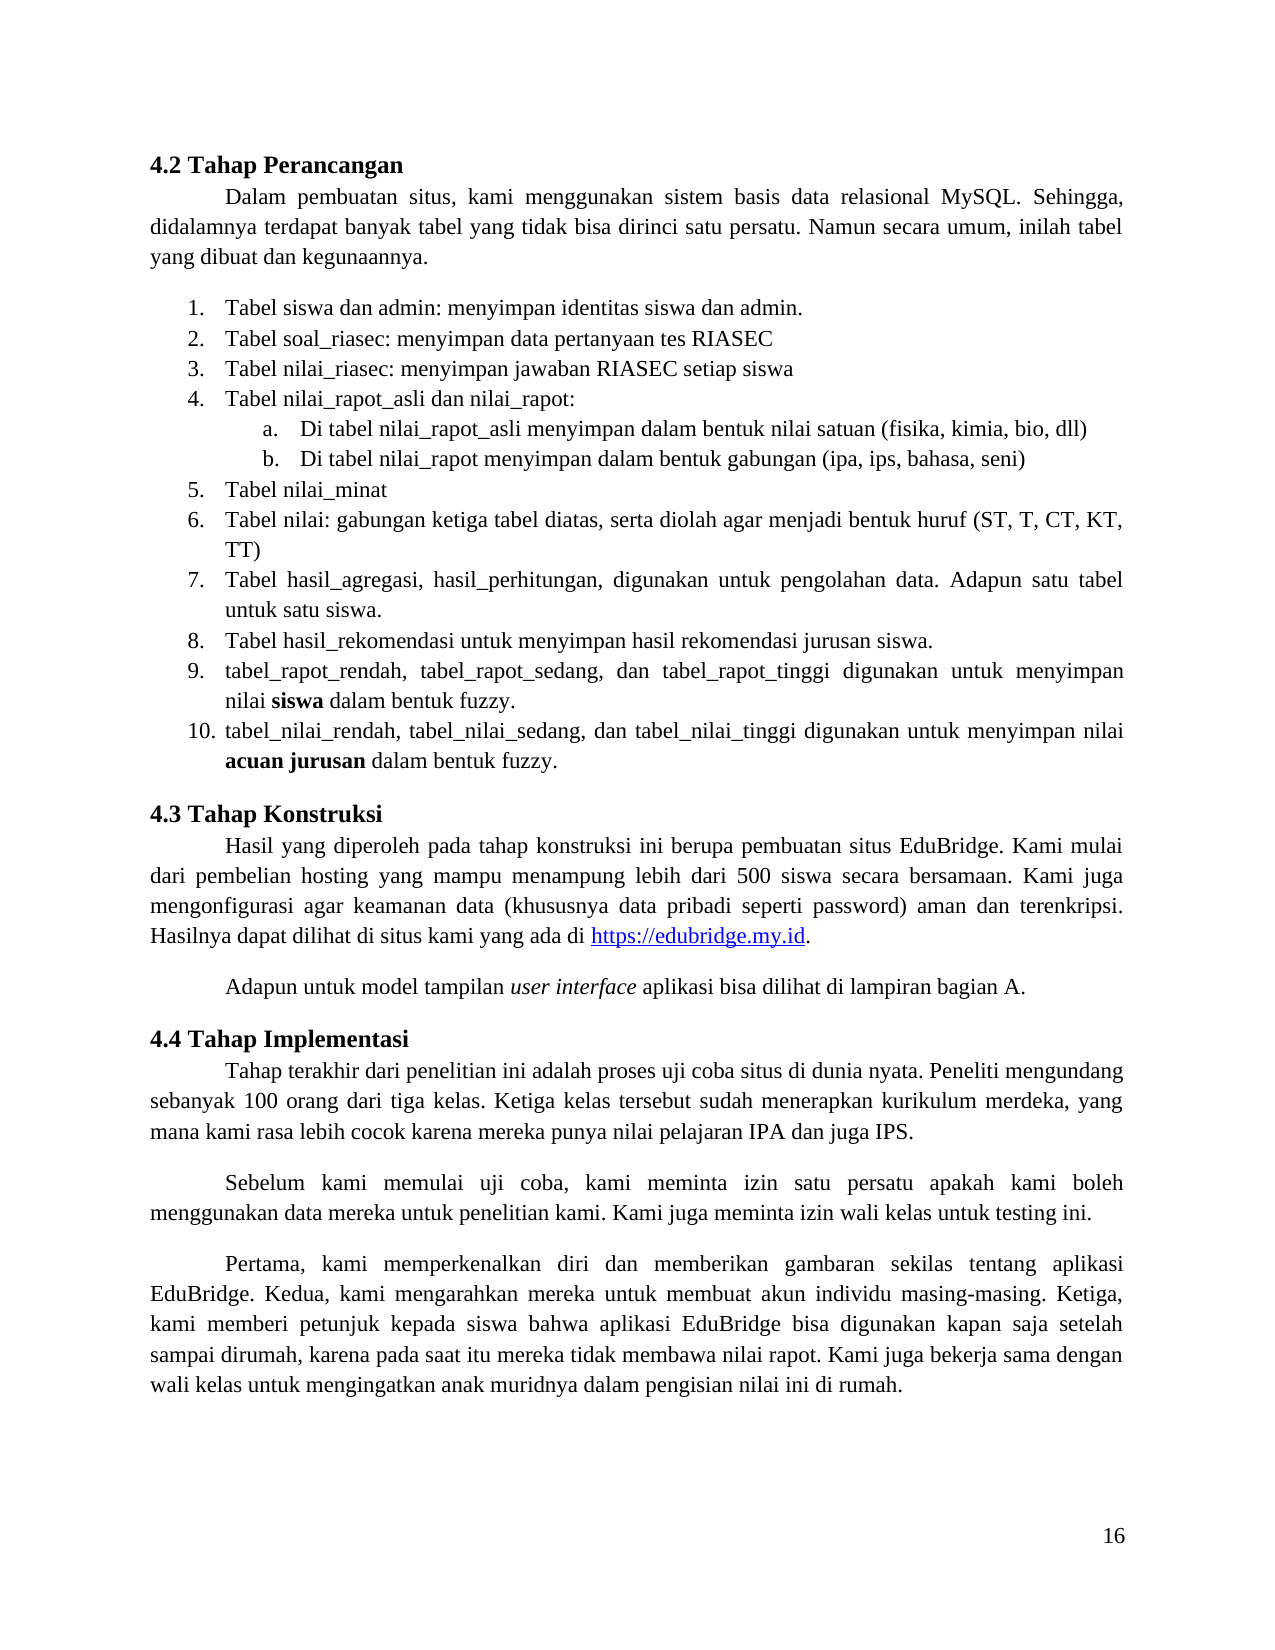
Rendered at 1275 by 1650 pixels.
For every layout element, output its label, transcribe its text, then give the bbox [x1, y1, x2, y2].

list Di tabel nilai_rapot menyimpan dalam bentuk gabungan (ipa, ips, bahasa, seni) [262, 446, 1125, 472]
list Tabel hasil_agregasi, hasil_perhitungan, digunakan untuk pengolahan data. Adapun satu tabel untuk satu siswa. [187, 566, 1125, 623]
text Hasil yang diperoleh pada tahap konstruksi ini berupa pembuatan situs EduBridge. Kami mulai dari pembelian hosting yang mampu menampung lebih dari 500 siswa secara bersamaan. Kami juga mengonfigurasi agar keamanan data (khususnya data pribadi seperti password) aman dan terenkripsi. Hasilnya dapat dilihat di situs kami yang ada di https://edubridge.my.id. [150, 832, 1125, 949]
text Pertama, kami memperkenalkan diri dan memberikan gambaran sekilas tentang aplikasi EduBridge. Kedua, kami mengarahkan mereka untuk membuat akun individu masing-masing. Ketiga, kami memberi petunjuk kepada siswa bahwa aplikasi EduBridge bisa digunakan kapan saja setelah sampai dirumah, karena pada saat itu mereka tidak membawa nilai rapot. Kami juga bekerja sama dengan wali kelas untuk mengingatkan anak muridnya dalam pengisian nilai ini di rumah. [150, 1250, 1125, 1397]
list tabel_nilai_rendah, tabel_nilai_sedang, dan tabel_nilai_tinggi digunakan untuk menyimpan nilai acuan jurusan dalam bentuk fuzzy. [187, 717, 1125, 774]
list Tabel siswa dan admin: menyimpan identitas siswa dan admin. [187, 294, 1125, 321]
text Sebelum kami memulai uji coba, kami meminta izin satu persatu apakah kami boleh menggunakan data mereka untuk penelitian kami. Kami juga meminta izin wali kelas untuk testing ini. [150, 1169, 1125, 1225]
list Tabel nilai_rapot_asli dan nilai_rapot: [187, 385, 1125, 411]
list Tabel hasil_rekomendasi untuk menyimpan hasil rekomendasi jurusan siswa. [187, 627, 1125, 653]
subtitle 4.3 Tahap Konstruksi [150, 799, 1125, 827]
list Tabel nilai_riasec: menyimpan jawaban RIASEC setiap siswa [187, 355, 1125, 381]
subtitle 4.2 Tahap Perancangan [150, 150, 1125, 179]
list Tabel nilai_minat [187, 476, 1125, 502]
text Adapun untuk model tampilan user interface aplikasi bisa dilihat di lampiran bagian A. [150, 973, 1125, 1000]
list tabel_rapot_rendah, tabel_rapot_sedang, dan tabel_rapot_tinggi digunakan untuk menyimpan nilai siswa dalam bentuk fuzzy. [187, 657, 1125, 713]
text Tahap terakhir dari penelitian ini adalah proses uji coba situs di dunia nyata. Peneliti mengundang sebanyak 100 orang dari tiga kelas. Ketiga kelas tersebut sudah menerapkan kurikulum merdeka, yang mana kami rasa lebih cocok karena mereka punya nilai pelajaran IPA dan juga IPS. [150, 1057, 1125, 1144]
list Tabel nilai: gabungan ketiga tabel diatas, serta diolah agar menjadi bentuk huruf (ST, T, CT, KT, TT) [187, 506, 1125, 562]
list Di tabel nilai_rapot_asli menyimpan dalam bentuk nilai satuan (fisika, kimia, bio, dll) [262, 415, 1125, 442]
list Tabel soal_riasec: menyimpan data pertanyaan tes RIASEC [187, 325, 1125, 351]
subtitle 4.4 Tahap Implementasi [150, 1024, 1125, 1053]
text Dalam pembuatan situs, kami menggunakan sistem basis data relasional MySQL. Sehingga, didalamnya terdapat banyak tabel yang tidak bisa dirinci satu persatu. Namun secara umum, inilah tabel yang dibuat dan kegunaannya. [150, 183, 1125, 270]
